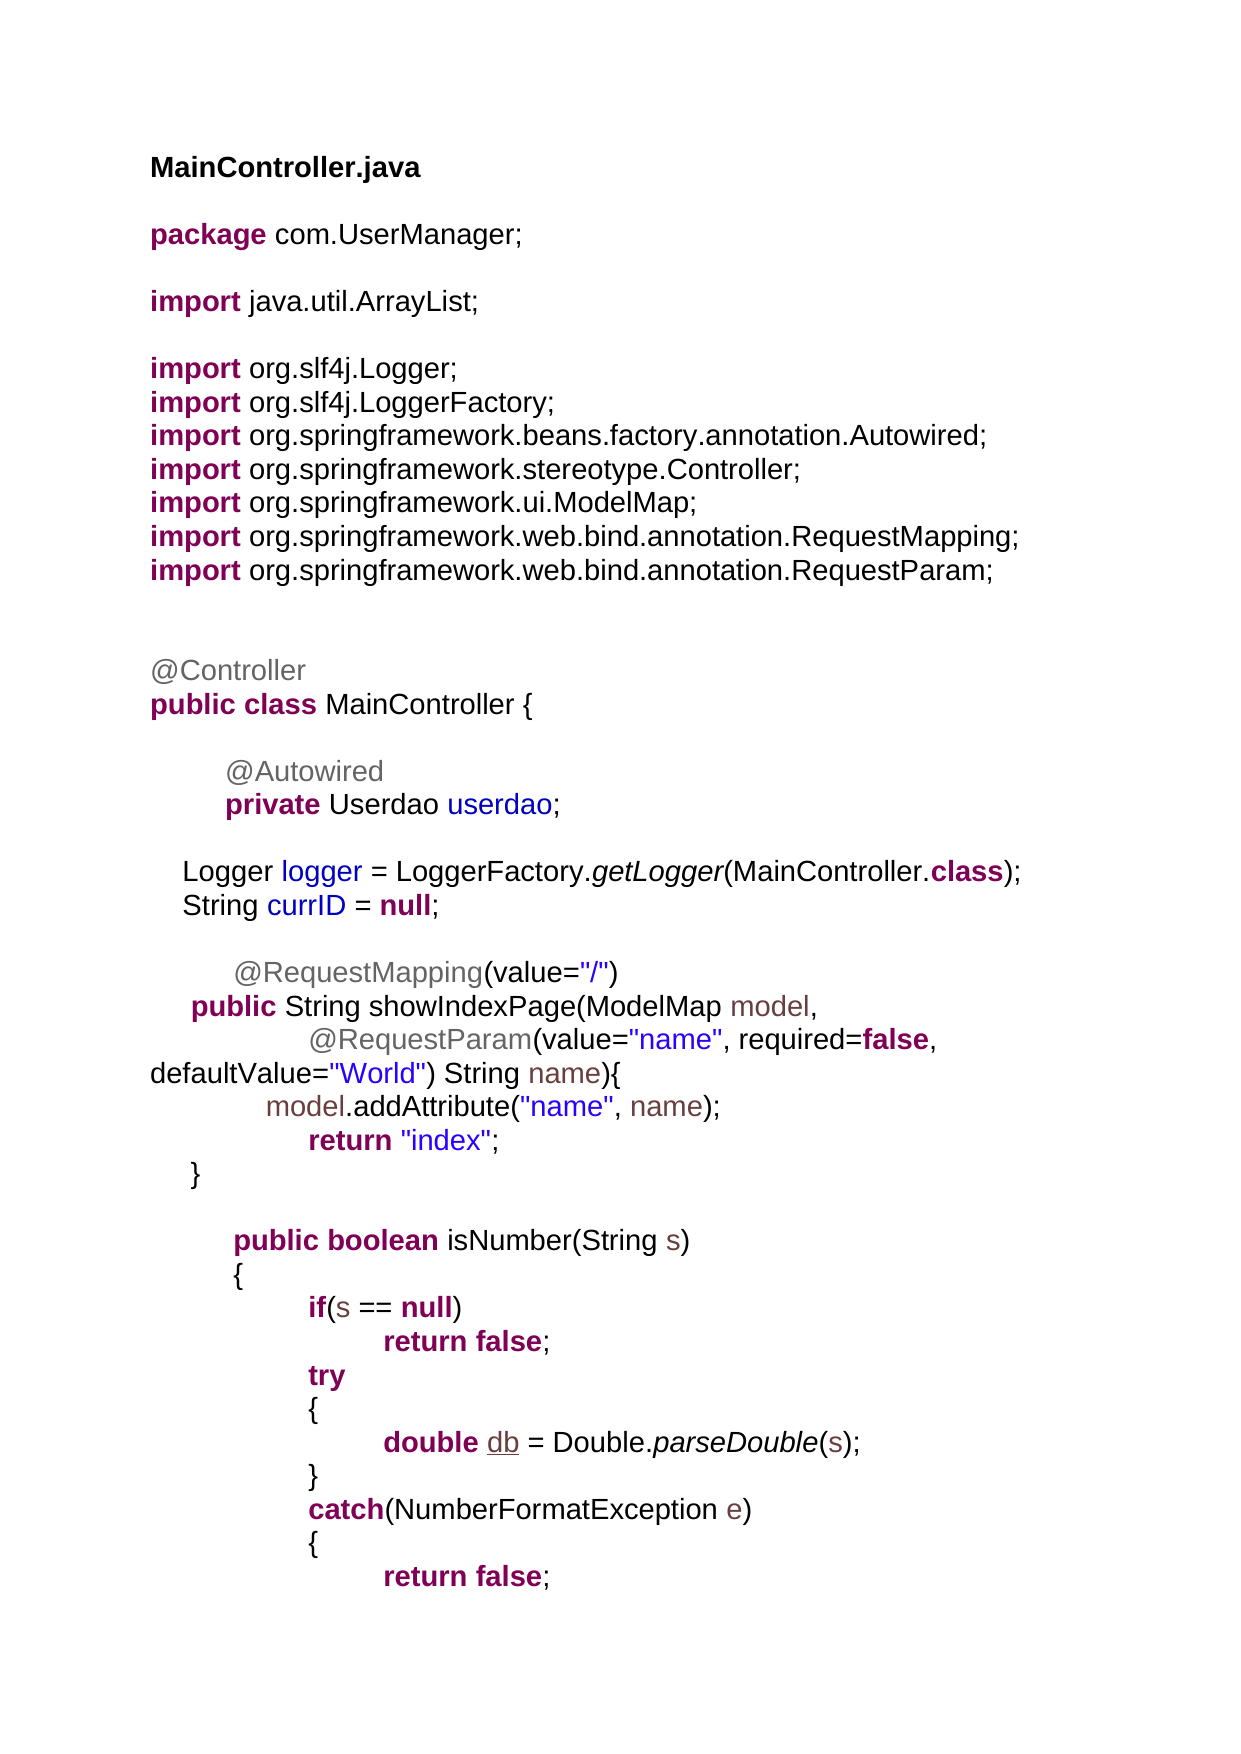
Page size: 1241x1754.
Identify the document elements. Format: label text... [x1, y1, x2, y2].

text import org.springframework.web.bind.annotation.RequestParam; [150, 552, 1090, 586]
text import org.springframework.web.bind.annotation.RequestMapping; [150, 519, 1090, 552]
text import java.util.ArrayList; [150, 284, 1090, 318]
text public boolean isNumber(String s) [150, 1223, 1090, 1257]
text @RequestMapping(value="/") [150, 955, 1090, 988]
text import org.slf4j.LoggerFactory; [150, 385, 1090, 418]
text if(s == null) [150, 1290, 1090, 1324]
text return false; [150, 1324, 1090, 1357]
text String currID = null; [150, 888, 1090, 921]
text MainController.java [150, 150, 1090, 183]
text import org.slf4j.Logger; [150, 351, 1090, 385]
text { [150, 1391, 1090, 1424]
text { [150, 1525, 1090, 1559]
text import org.springframework.stereotype.Controller; [150, 452, 1090, 485]
text public class MainController { [150, 687, 1090, 720]
text @Controller [150, 653, 1090, 687]
text package com.UserManager; [150, 217, 1090, 251]
text return "index"; [150, 1123, 1090, 1156]
text } [150, 1458, 1090, 1492]
text double db = Double.parseDouble(s); [150, 1424, 1090, 1458]
text private Userdao userdao; [150, 787, 1090, 821]
text return false; [150, 1559, 1090, 1592]
text { [150, 1257, 1090, 1290]
text model.addAttribute("name", name); [150, 1089, 1090, 1123]
text public String showIndexPage(ModelMap model, [150, 988, 1090, 1022]
text try [150, 1357, 1090, 1391]
text @Autowired [150, 754, 1090, 787]
text Logger logger = LoggerFactory.getLogger(MainController.class); [150, 854, 1090, 888]
text import org.springframework.ui.ModelMap; [150, 485, 1090, 519]
text } [150, 1156, 1090, 1190]
text @RequestParam(value="name", required=false, defaultValue="World") String name){ [150, 1022, 1090, 1089]
text catch(NumberFormatException e) [150, 1492, 1090, 1525]
text import org.springframework.beans.factory.annotation.Autowired; [150, 418, 1090, 452]
